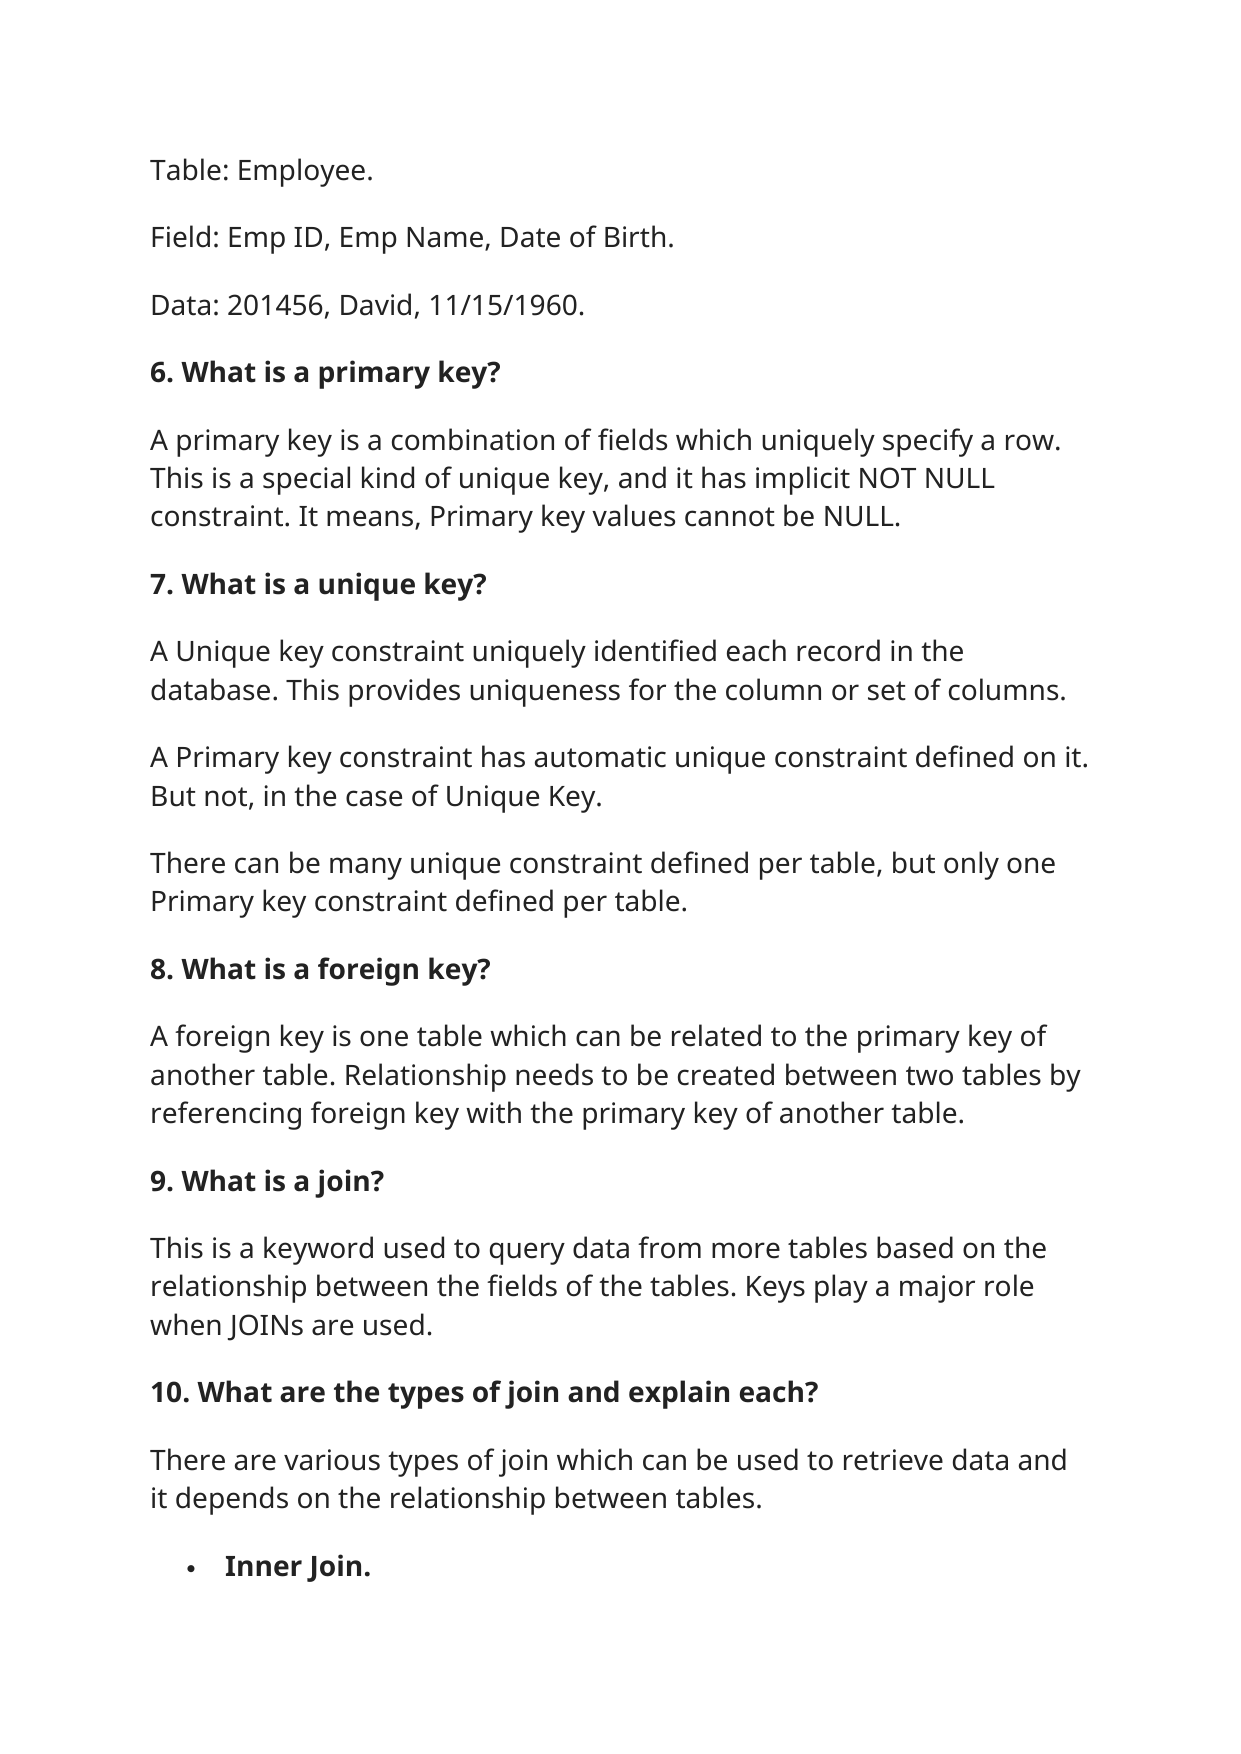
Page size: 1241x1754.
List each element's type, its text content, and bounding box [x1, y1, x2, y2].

text Table: Employee. [150, 150, 1090, 188]
list Inner Join. [187, 1546, 1090, 1584]
text A primary key is a combination of fields which uniquely specify a row. This is a special kind of unique key, and it has implicit NOT NULL constraint. It means, Primary key values cannot be NULL. [150, 420, 1090, 535]
text There are various types of join which can be used to retrieve data and it depends on the relationship between tables. [150, 1440, 1090, 1517]
text Field: Emp ID, Emp Name, Date of Birth. [150, 217, 1090, 256]
text There can be many unique constraint defined per table, but only one Primary key constraint defined per table. [150, 843, 1090, 920]
text This is a keyword used to query data from more tables based on the relationship between the fields of the tables. Keys play a major role when JOINs are used. [150, 1228, 1090, 1343]
text A Unique key constraint uniquely identified each record in the database. This provides uniqueness for the column or set of columns. [150, 632, 1090, 708]
text 7. What is a unique key? [150, 564, 1090, 602]
text A Primary key constraint has automatic unique constraint defined on it. But not, in the case of Unique Key. [150, 737, 1090, 814]
text 10. What are the types of join and explain each? [150, 1372, 1090, 1411]
text 6. What is a primary key? [150, 352, 1090, 391]
text 9. What is a join? [150, 1161, 1090, 1199]
text 8. What is a foreign key? [150, 949, 1090, 987]
text Data: 201456, David, 11/15/1960. [150, 285, 1090, 323]
text A foreign key is one table which can be related to the primary key of another table. Relationship needs to be created between two tables by referencing foreign key with the primary key of another table. [150, 1017, 1090, 1132]
